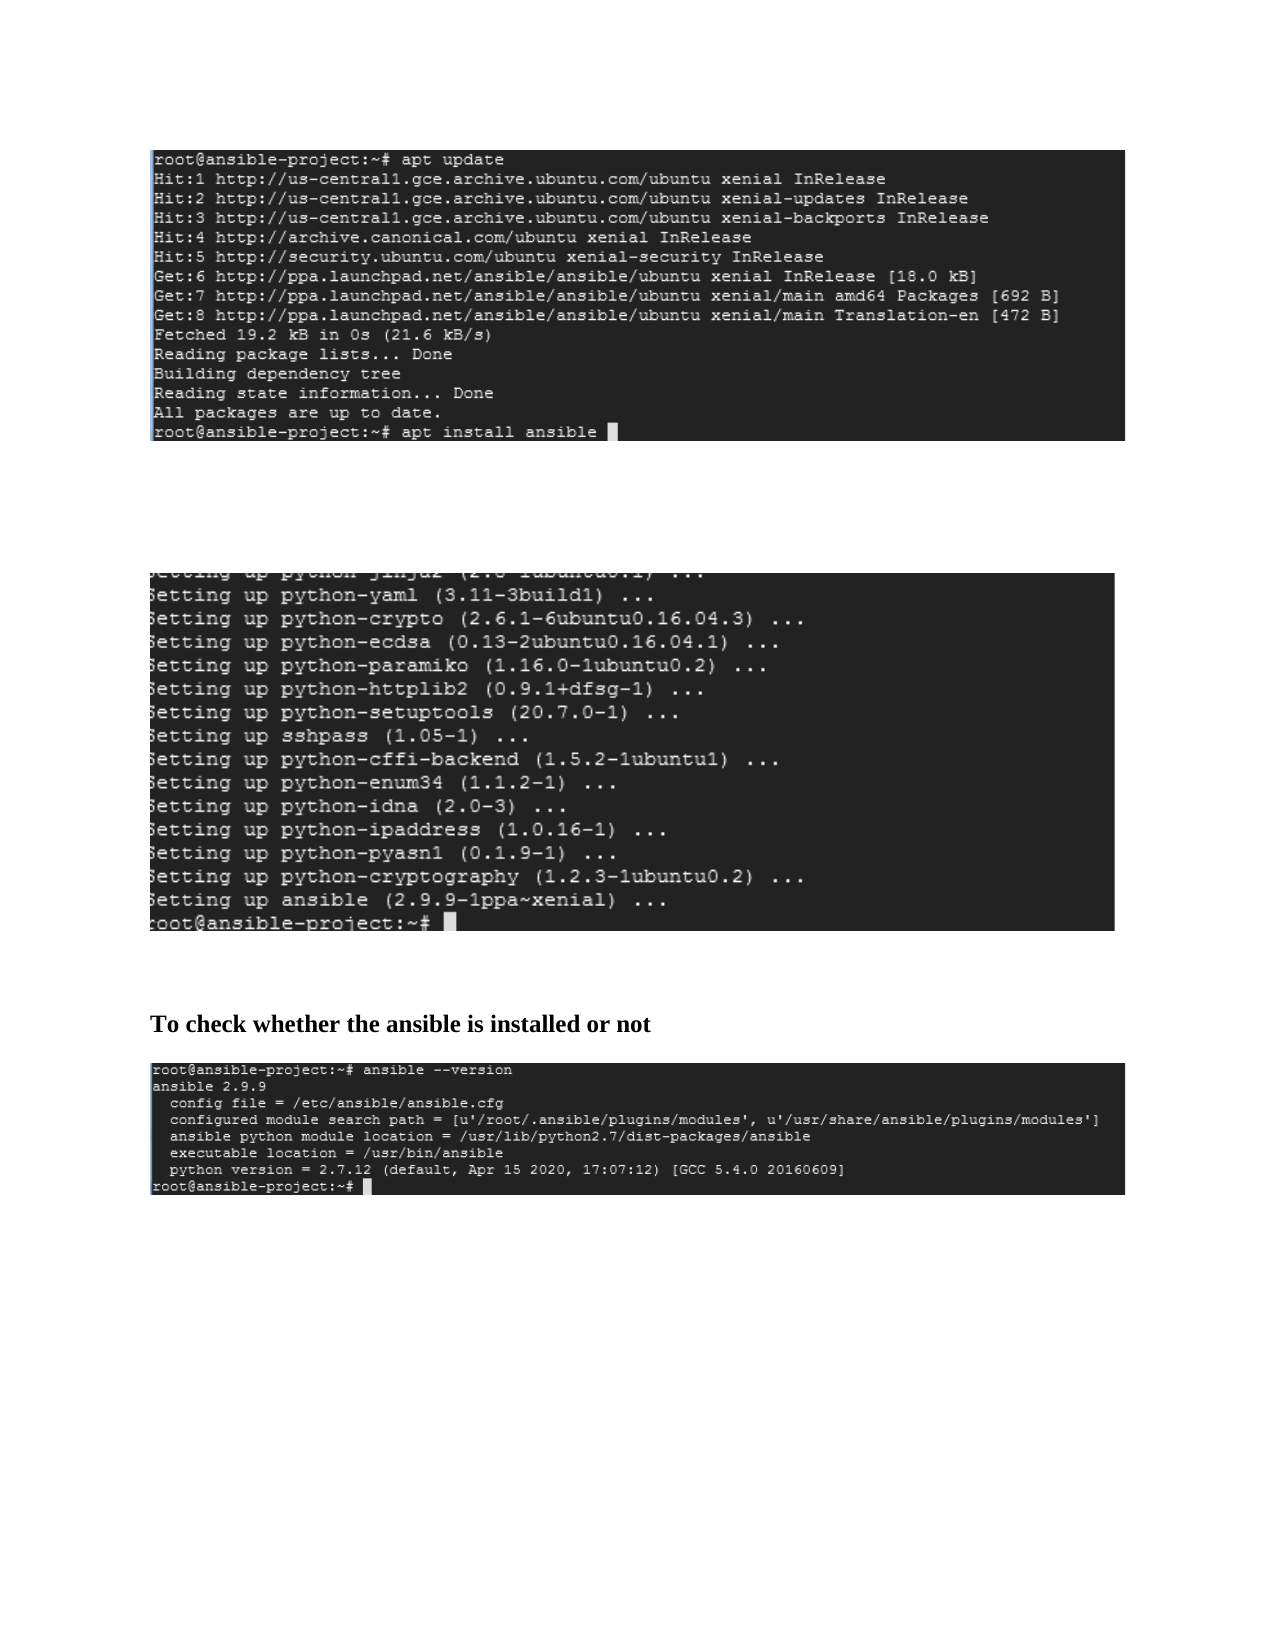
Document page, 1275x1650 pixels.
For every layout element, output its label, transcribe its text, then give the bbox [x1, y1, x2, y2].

picture [150, 150, 1125, 441]
picture [150, 573, 1115, 931]
text To check whether the ansible is installed or not [150, 1009, 1125, 1038]
picture [150, 1063, 1125, 1195]
